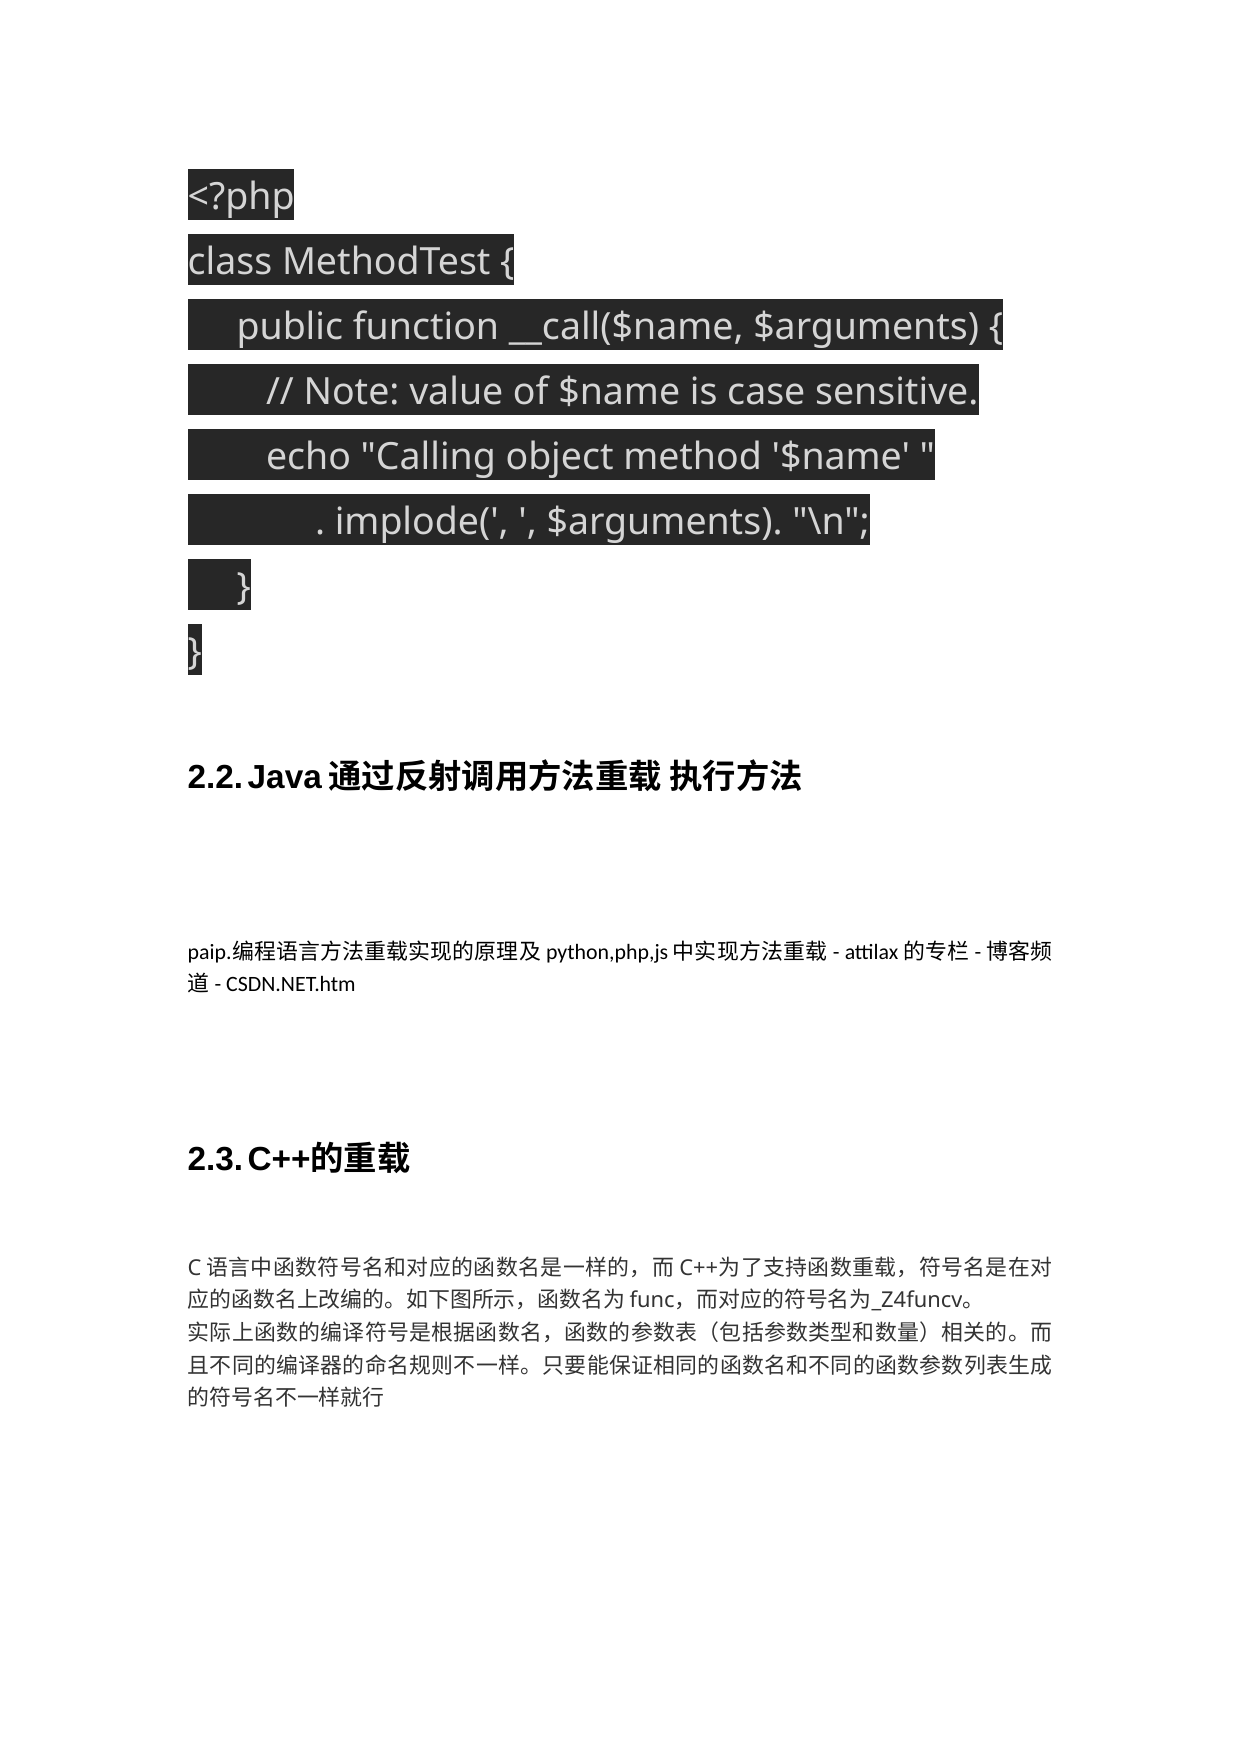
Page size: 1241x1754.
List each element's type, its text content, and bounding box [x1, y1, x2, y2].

text paip.编程语言方法重载实现的原理及python,php,js中实现方法重载 - attilax的专栏 - 博客频道 - CSDN.NET.htm [187, 933, 1053, 998]
text C语言中函数符号名和对应的函数名是一样的，而C++为了支持函数重载，符号名是在对应的函数名上改编的。如下图所示，函数名为func，而对应的符号名为_Z4funcv。 [187, 1250, 1053, 1315]
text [187, 162, 1053, 682]
text 实际上函数的编译符号是根据函数名，函数的参数表（包括参数类型和数量）相关的。而且不同的编译器的命名规则不一样。只要能保证相同的函数名和不同的函数参数列表生成的符号名不一样就行 [187, 1315, 1053, 1412]
subtitle Java通过反射调用方法重载 执行方法 [187, 742, 1053, 807]
subtitle C++的重载 [187, 1123, 1053, 1188]
